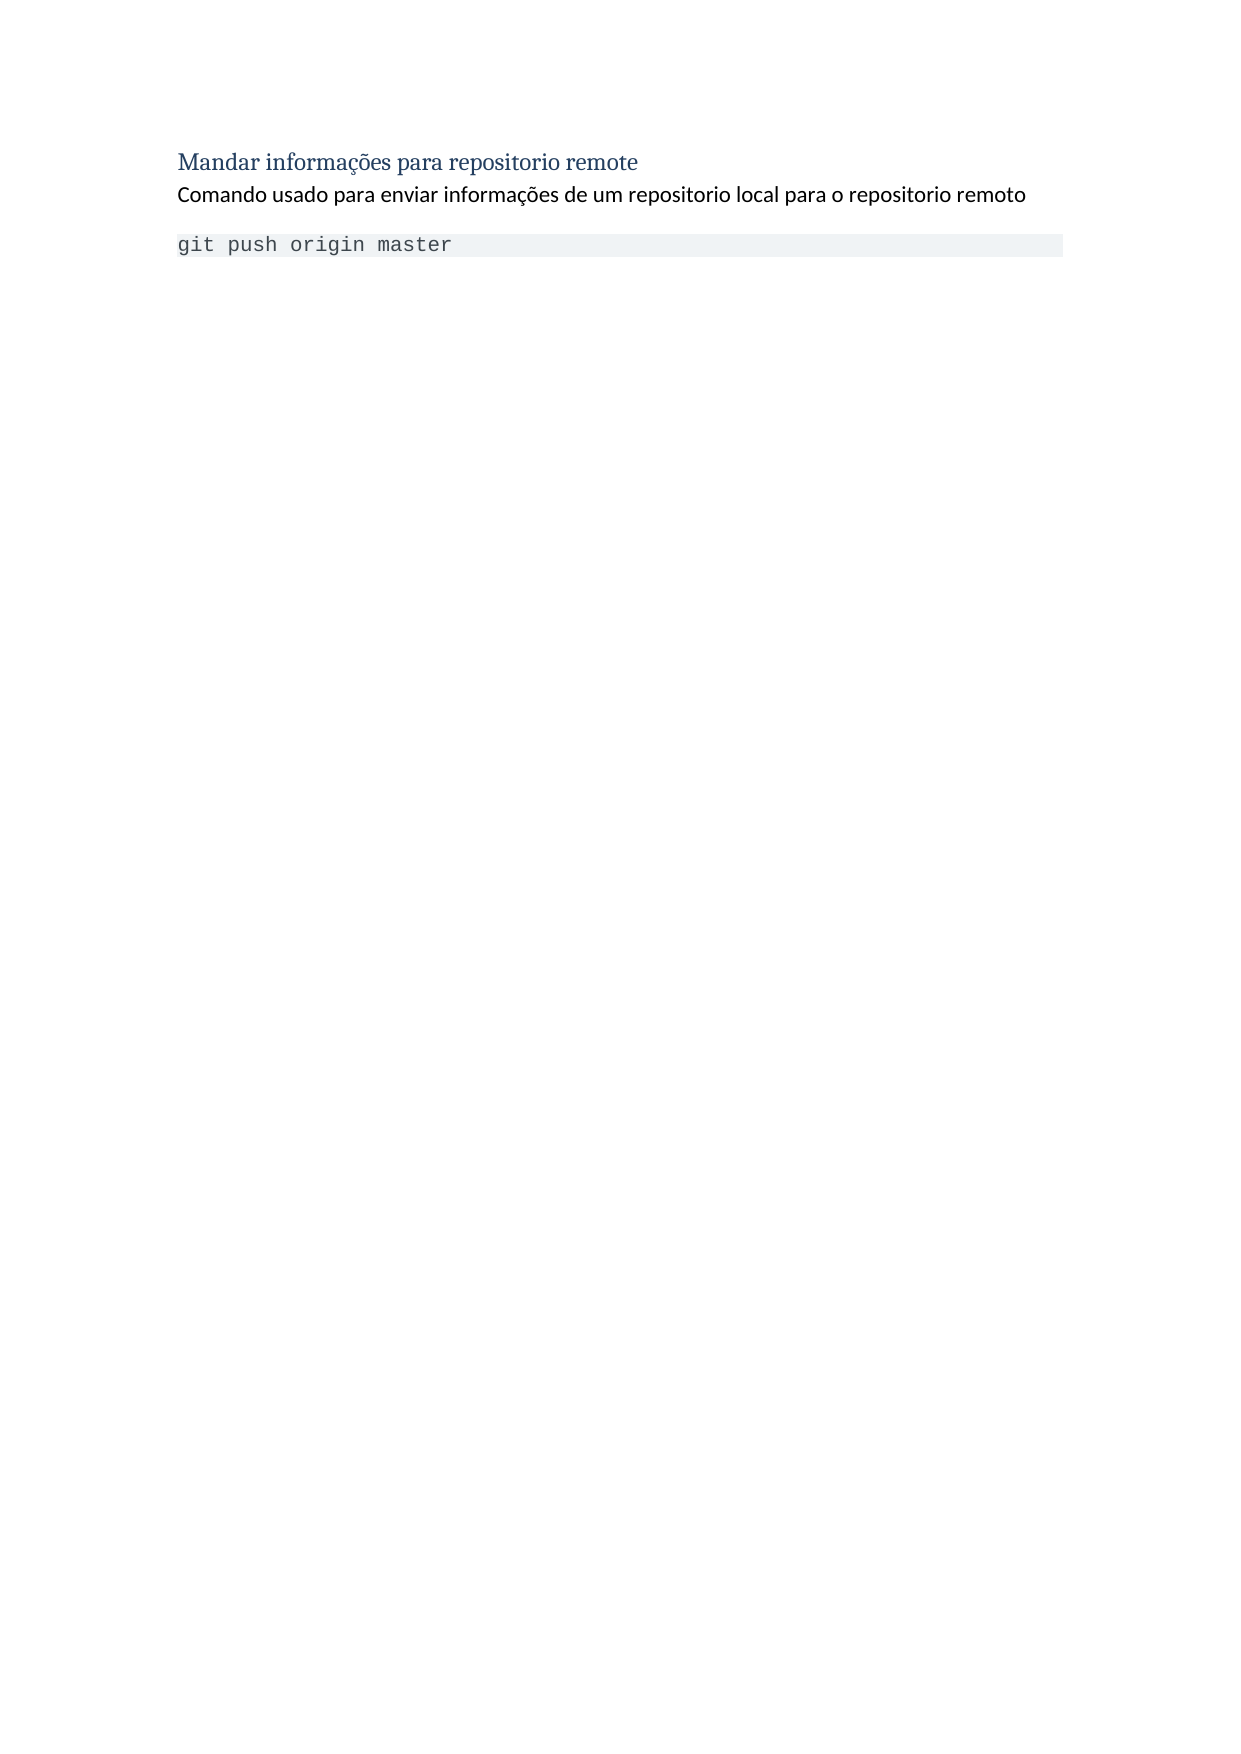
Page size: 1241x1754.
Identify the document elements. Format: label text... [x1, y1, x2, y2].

subtitle Mandar informações para repositorio remote [177, 148, 1063, 176]
text Comando usado para enviar informações de um repositorio local para o repositorio remoto [177, 181, 1063, 209]
text git push origin master [177, 234, 1063, 257]
